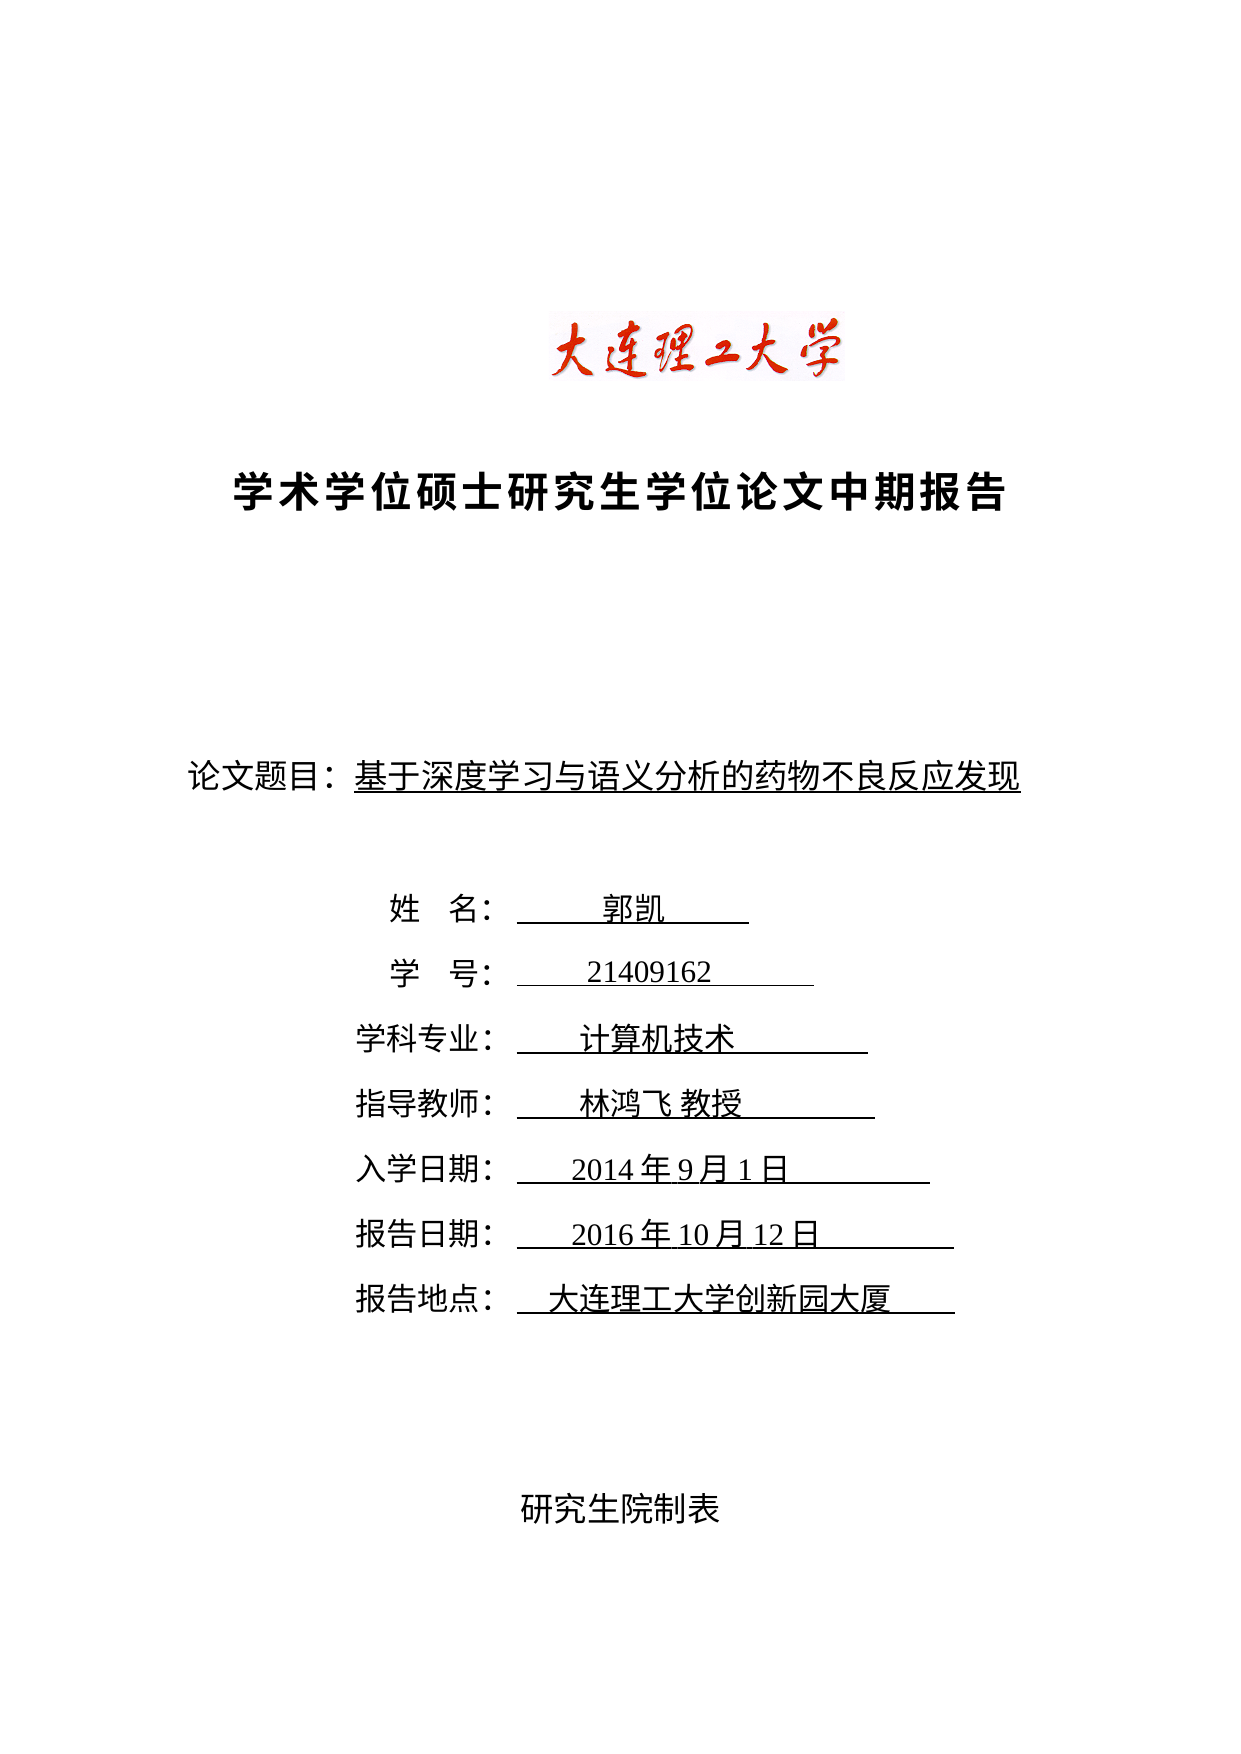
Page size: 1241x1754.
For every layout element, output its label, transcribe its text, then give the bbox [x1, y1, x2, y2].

text 论文题目：基于深度学习与语义分析的药物不良反应发现 [187, 749, 1053, 798]
text 学术学位硕士研究生学位论文中期报告 [187, 459, 1053, 519]
table_cell 2014年9月1日 [514, 1134, 959, 1199]
table_cell 计算机技术 [514, 1004, 959, 1069]
table_header 姓 名： [281, 874, 514, 939]
table_cell 林鸿飞 教授 [514, 1069, 959, 1134]
text 研究生院制表 [187, 1483, 1053, 1531]
table_cell 指导教师： [281, 1069, 514, 1134]
table_cell 2016年10月12日 [514, 1199, 959, 1264]
table_cell 学科专业： [281, 1004, 514, 1069]
table_cell 入学日期： [281, 1134, 514, 1199]
table_cell 21409162 [514, 939, 959, 1004]
table_cell 大连理工大学创新园大厦 [514, 1264, 959, 1329]
picture [548, 311, 845, 380]
table_cell 报告地点： [281, 1264, 514, 1329]
table_cell 报告日期： [281, 1199, 514, 1264]
table_cell 学 号： [281, 939, 514, 1004]
table_header 郭凯 [514, 874, 959, 939]
